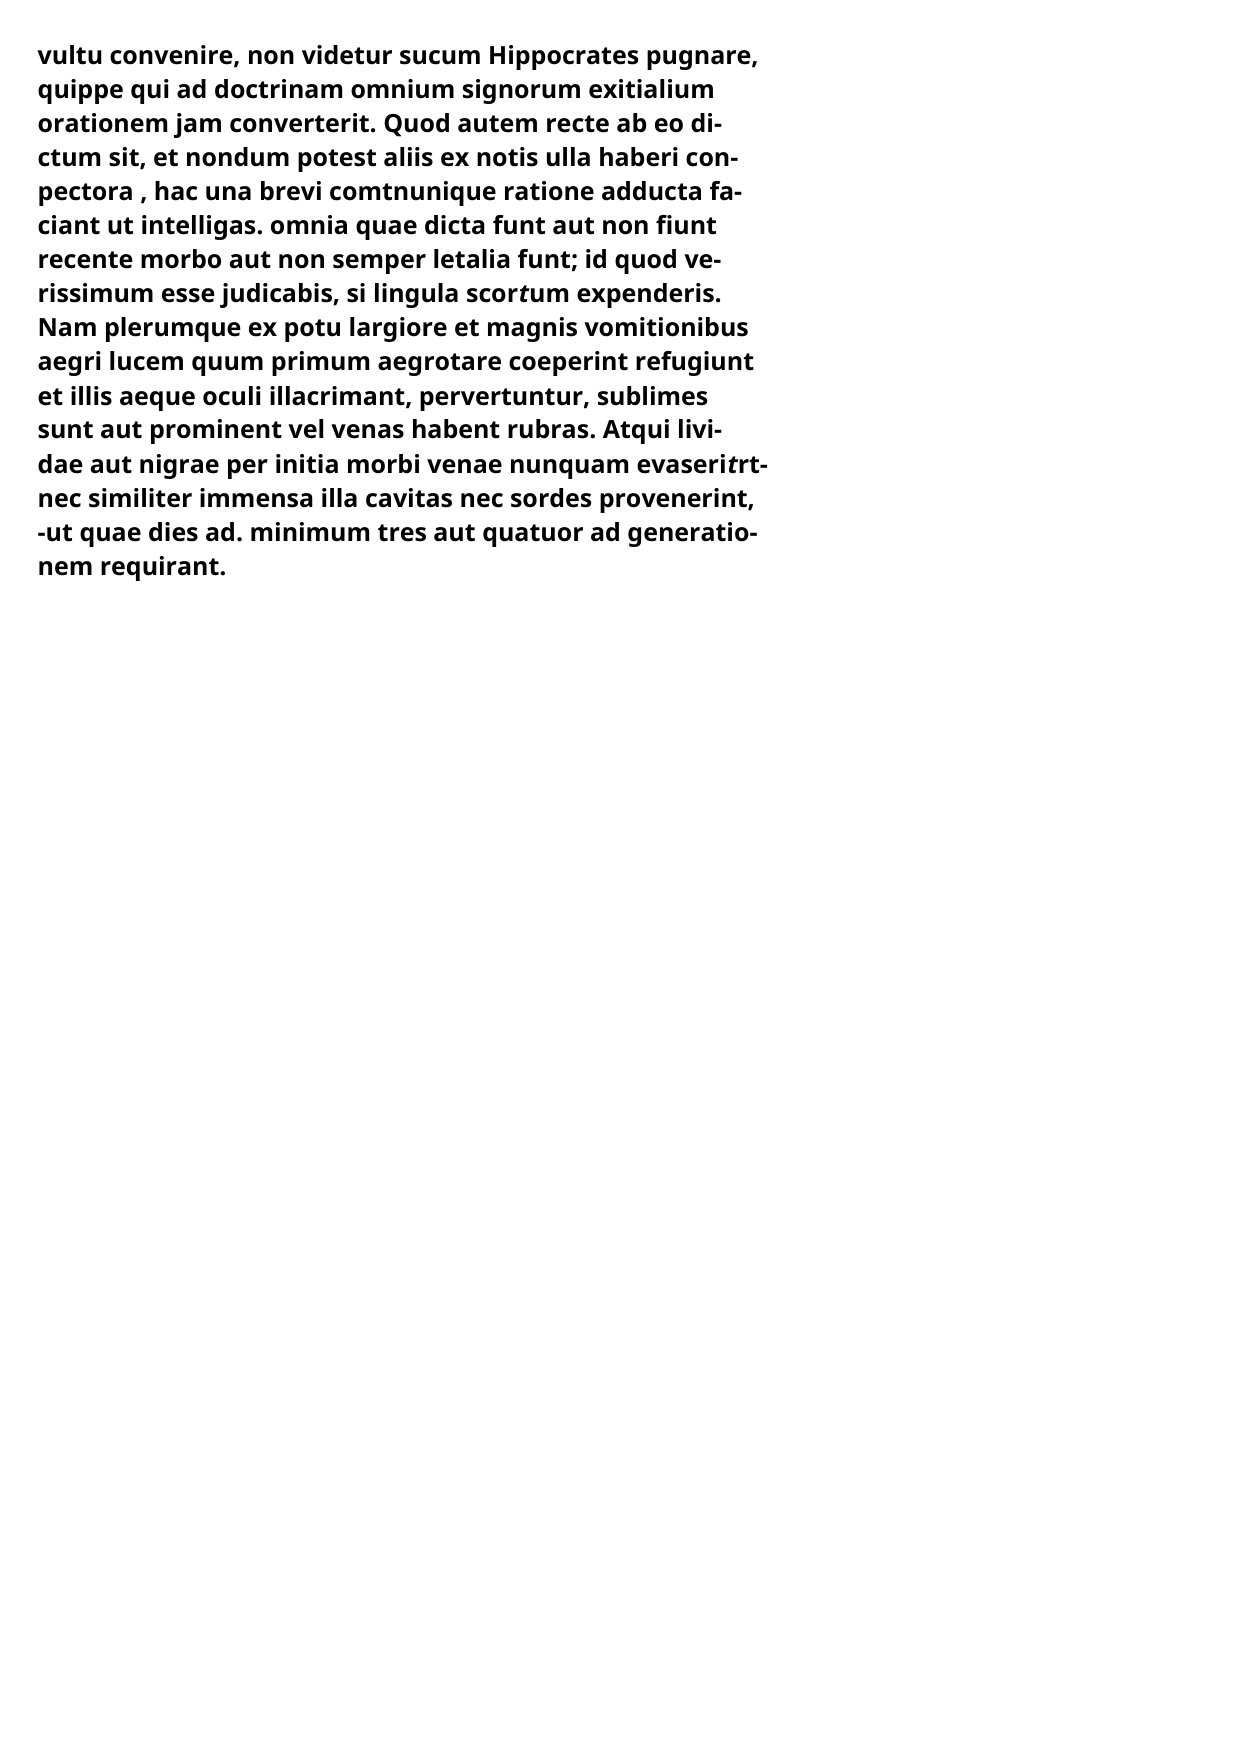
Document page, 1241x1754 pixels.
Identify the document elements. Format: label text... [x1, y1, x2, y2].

text vultu convenire, non videtur sucum Hippocrates pugnare, quippe qui ad doctrinam omnium signorum exitialium orationem jam converterit. Quod autem recte ab eo di- ctum sit, et nondum potest aliis ex notis ulla haberi con- pectora , hac una brevi comtnunique ratione adducta fa- ciant ut intelligas. omnia quae dicta funt aut non fiunt recente morbo aut non semper letalia funt; id quod ve- rissimum esse judicabis, si lingula scortum expenderis. Nam plerumque ex potu largiore et magnis vomitionibus aegri lucem quum primum aegrotare coeperint refugiunt et illis aeque oculi illacrimant, pervertuntur, sublimes sunt aut prominent vel venas habent rubras. Atqui livi- dae aut nigrae per initia morbi venae nunquam evaseritrt- nec similiter immensa illa cavitas nec sordes provenerint, -ut quae dies ad. minimum tres aut quatuor ad generatio- nem requirant. [37, 37, 1203, 582]
